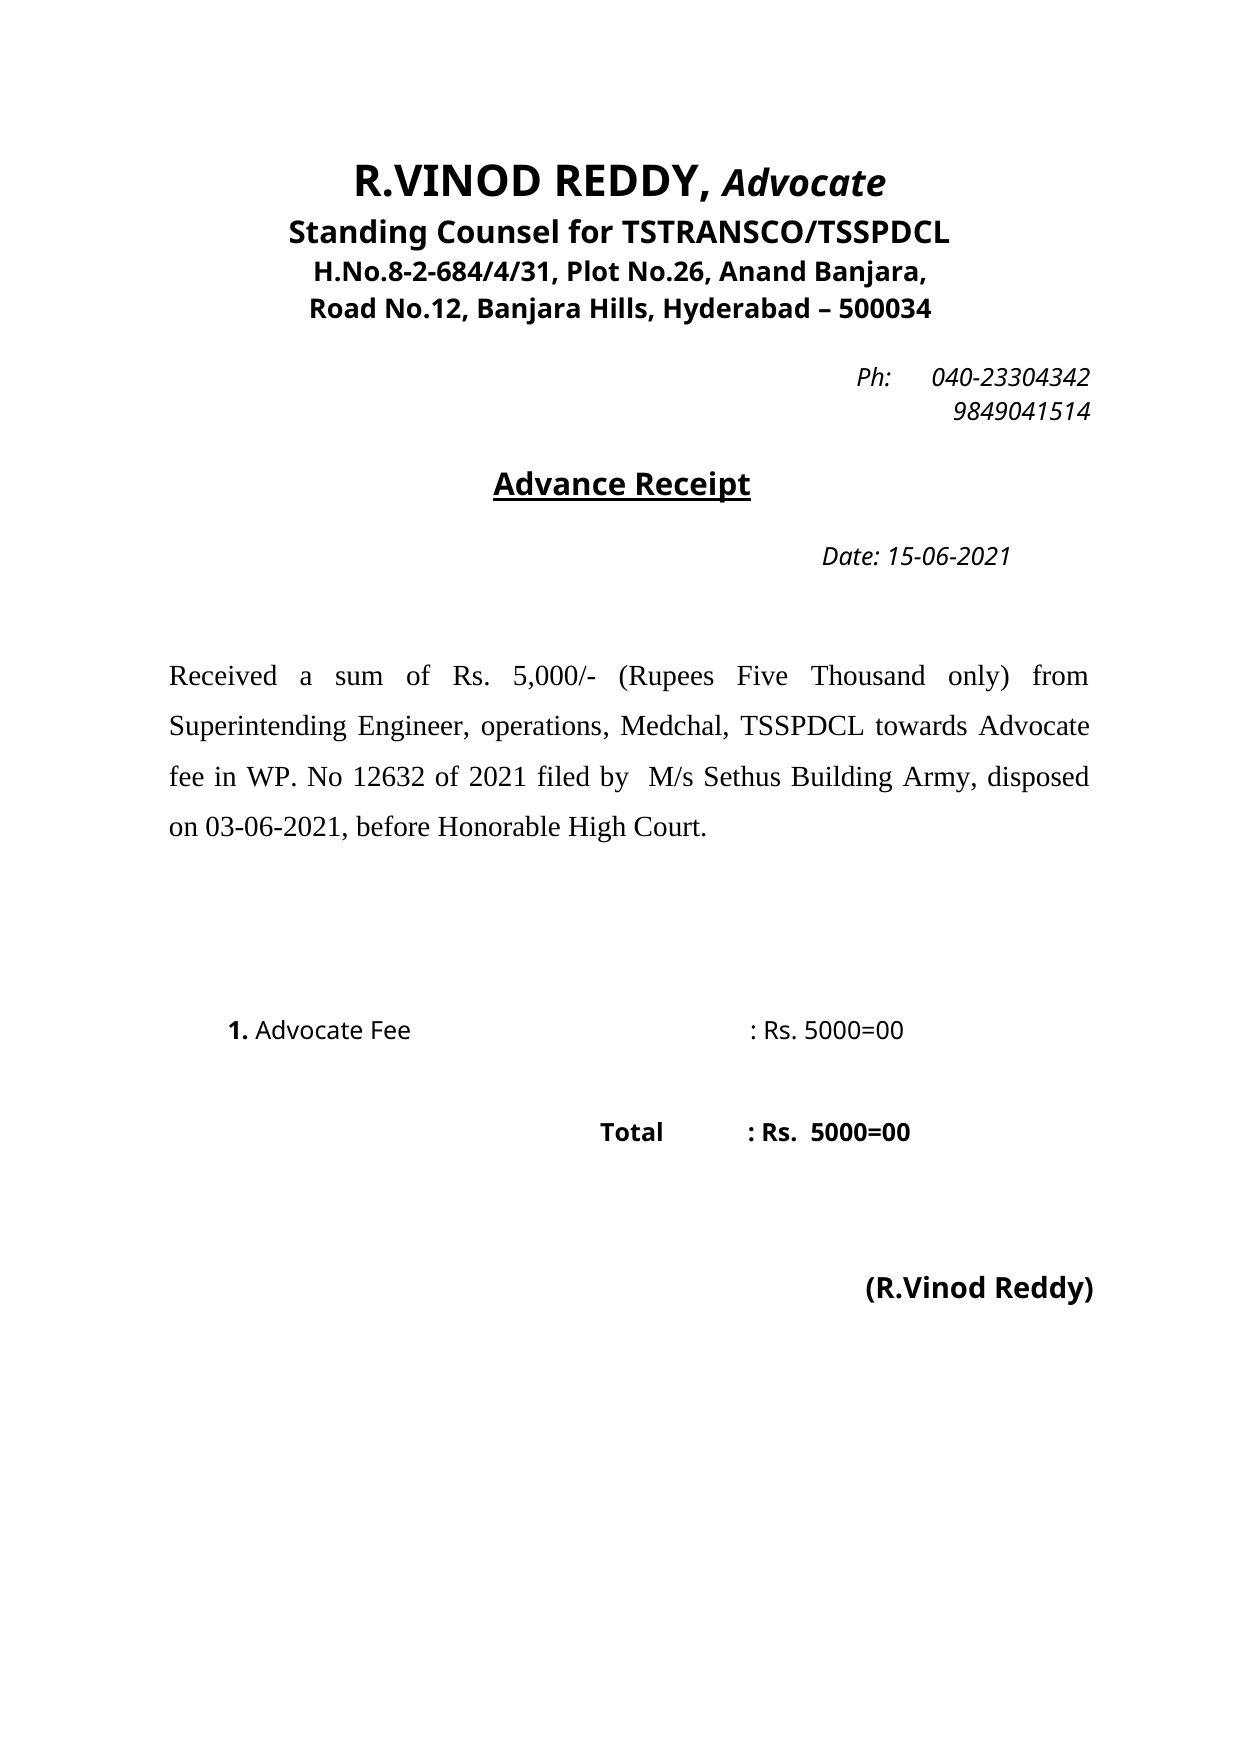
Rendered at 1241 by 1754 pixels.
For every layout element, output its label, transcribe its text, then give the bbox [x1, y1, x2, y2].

text Received a sum of Rs. 5,000/- (Rupees Five Thousand only) from Superintending Engineer, operations, Medchal, TSSPDCL towards Advocate fee in WP. No 12632 of 2021 filed by M/s Sethus Building Army, disposed on 03-06-2021, before Honorable High Court. [169, 658, 1090, 842]
text Standing Counsel for TSTRANSCO/TSSPDCL [227, 209, 1012, 252]
text H.No.8-2-684/4/31, Plot No.26, Anand Banjara, [150, 252, 1090, 289]
text R.VINOD REDDY, Advocate [227, 150, 1012, 209]
text Road No.12, Banjara Hills, Hyderabad – 500034 [150, 289, 1090, 326]
list Advocate Fee : Rs. 5000=00 [227, 1012, 975, 1046]
text (R.Vinod Reddy) [677, 1268, 1094, 1307]
text Ph: 040-23304342 [150, 360, 1090, 394]
text Advance Receipt [150, 462, 1094, 505]
text Total : Rs. 5000=00 [150, 1114, 975, 1148]
text Date: 15-06-2021 [227, 539, 1012, 573]
text 9849041514 [150, 394, 1090, 428]
